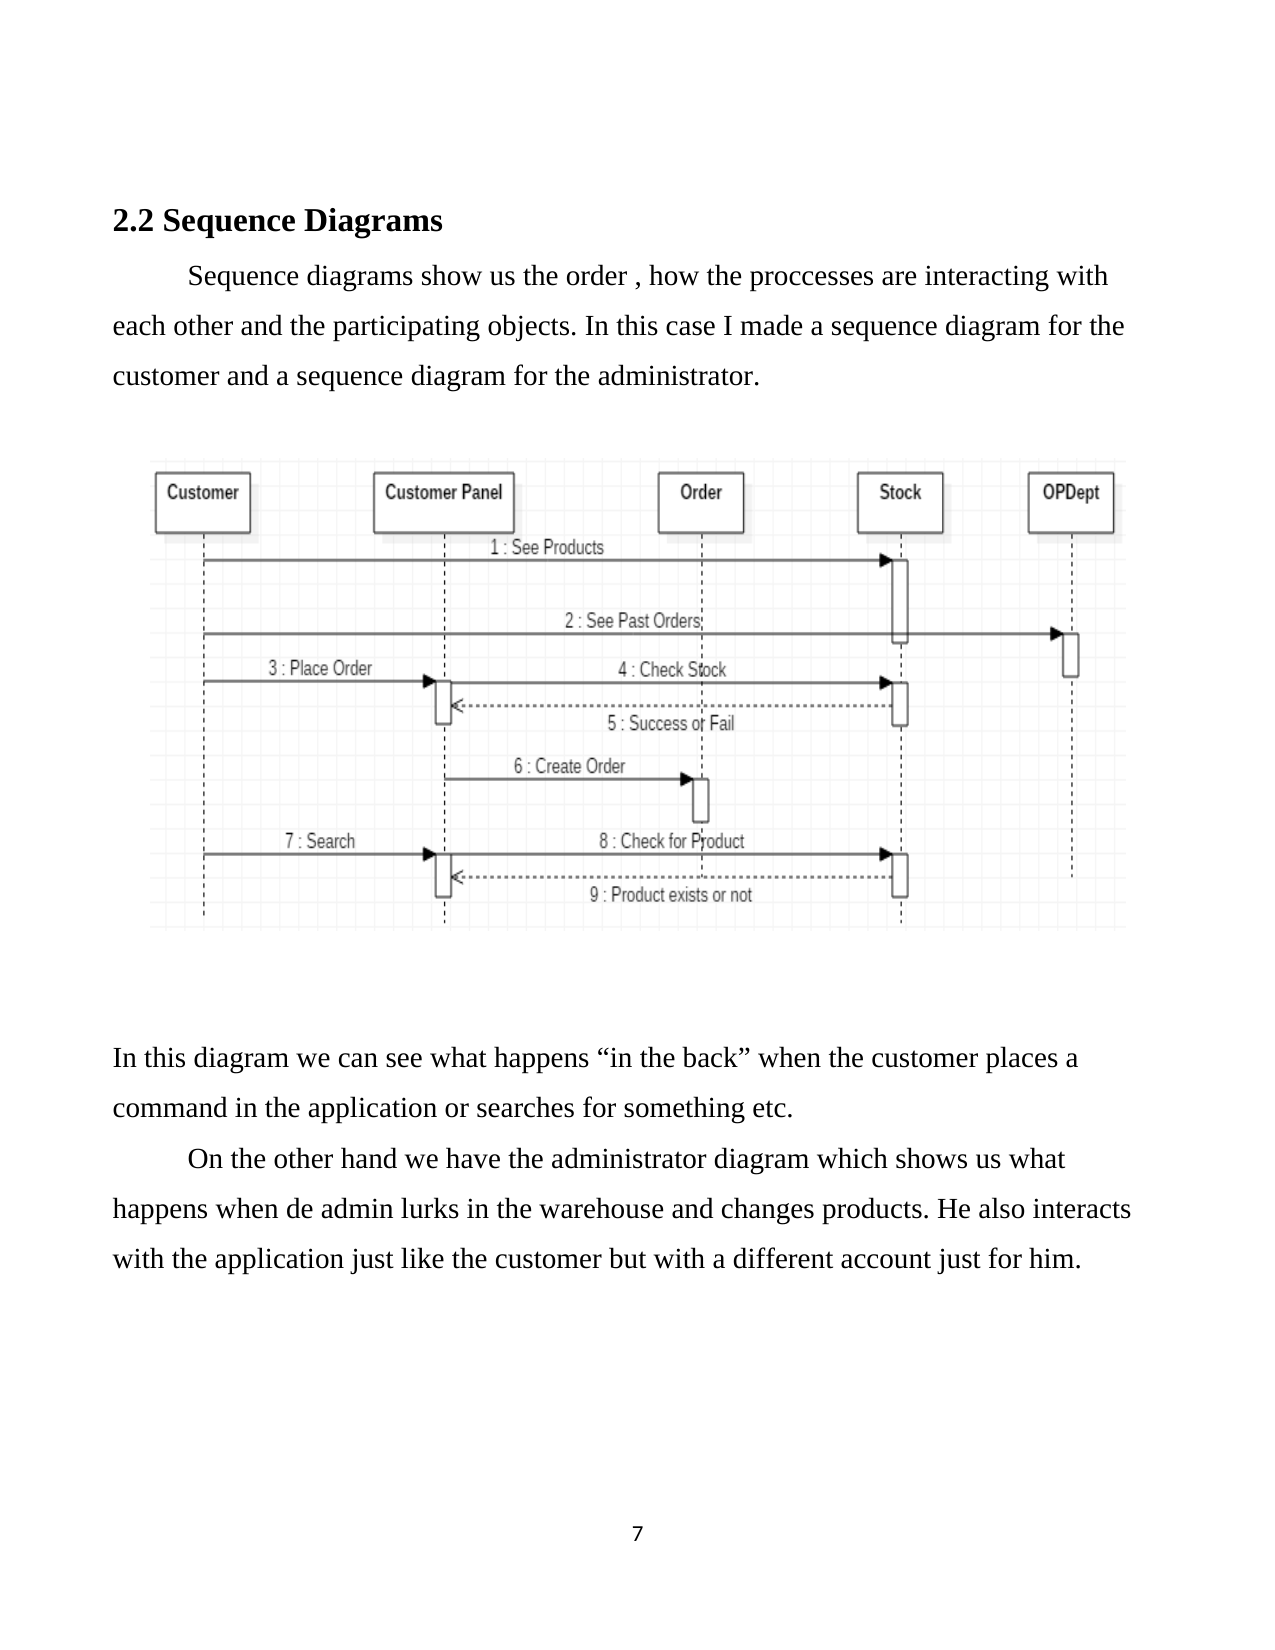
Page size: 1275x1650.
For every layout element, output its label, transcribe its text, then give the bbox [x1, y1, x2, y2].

picture [150, 458, 1126, 931]
text On the other hand we have the administrator diagram which shows us what happens when de admin lurks in the warehouse and changes products. He also interacts with the application just like the customer but with a different account just for him. [112, 1141, 1162, 1275]
text In this diagram we can see what happens “in the back” when the customer places a command in the application or searches for something etc. [112, 1040, 1162, 1124]
text Sequence diagrams show us the order , how the proccesses are interacting with each other and the participating objects. In this case I made a sequence diagram for the customer and a sequence diagram for the administrator. [112, 258, 1162, 392]
text 2.2 Sequence Diagrams [112, 200, 1162, 239]
